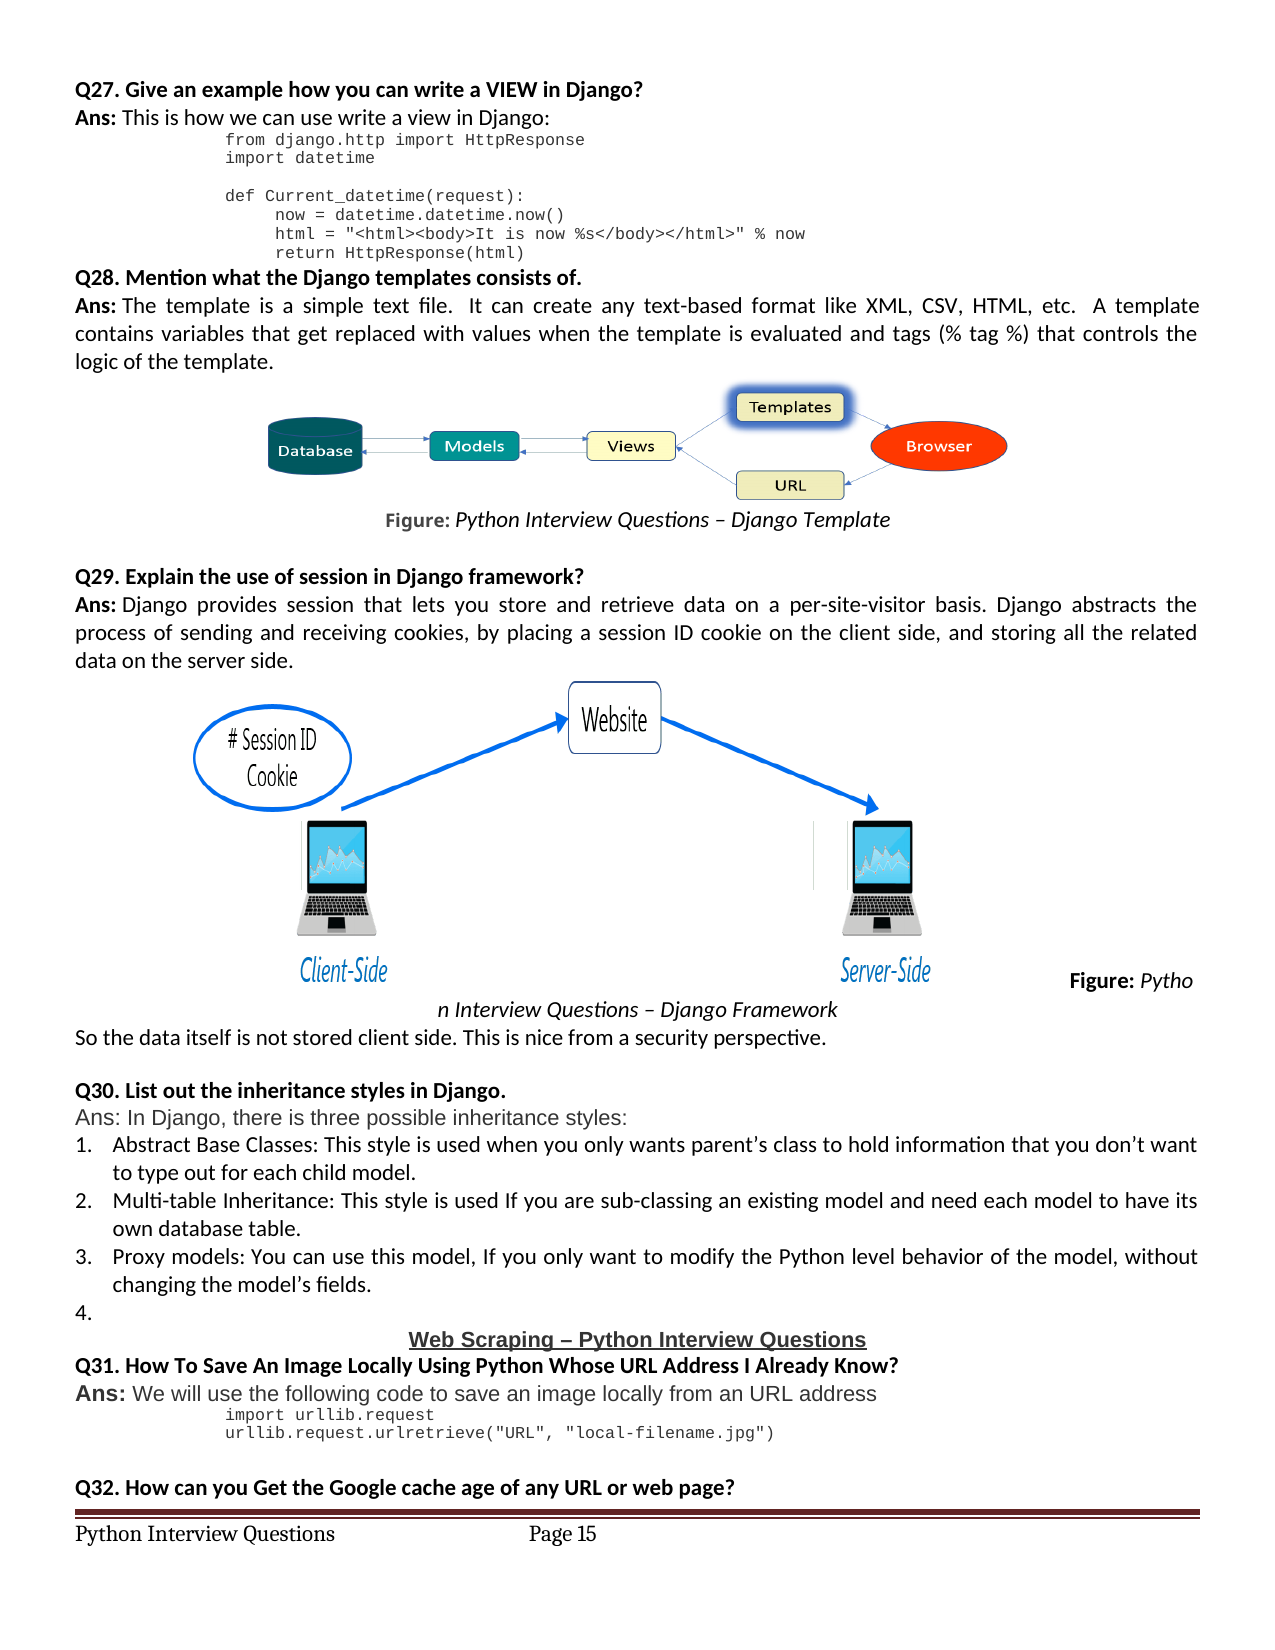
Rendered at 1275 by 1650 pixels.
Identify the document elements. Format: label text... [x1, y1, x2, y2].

text import datetime [225, 150, 1200, 169]
text Q29. Explain the use of session in Django framework? [75, 562, 1200, 591]
text Q30. List out the inheritance styles in Django. [75, 1076, 1200, 1104]
text Ans: We will use the following code to save an image locally from an URL address [75, 1380, 1200, 1406]
text Q32. How can you Get the Google cache age of any URL or web page? [75, 1473, 1200, 1502]
text Q31. How To Save An Image Locally Using Python Whose URL Address I Already Know? [75, 1352, 1200, 1380]
text urllib.request.urlretrieve("URL", "local-filename.jpg") [225, 1425, 1200, 1444]
text Ans: This is how we can use write a view in Django: [75, 103, 1200, 131]
text Q27. Give an example how you can write a VIEW in Django? [75, 75, 1200, 103]
list Proxy models: You can use this model, If you only want to modify the Python level behavior of the model, without changing the model’s fields. [75, 1242, 1200, 1298]
text Web Scraping – Python Interview Questions [75, 1326, 1200, 1352]
text html = "<html><body>It is now %s</body></html>" % now [225, 225, 1200, 244]
text So the data itself is not stored client side. This is nice from a security perspective. [75, 1023, 1200, 1051]
text Ans: Django provides session that lets you store and retrieve data on a per-site-visitor basis. Django abstracts the process of sending and receiving cookies, by placing a session ID cookie on the client side, and storing all the related data on the server side. [75, 591, 1200, 674]
text now = datetime.datetime.now() [225, 206, 1200, 225]
text return HttpResponse(html) [225, 244, 1200, 263]
text Ans: The template is a simple text file. It can create any text-based format like XML, CSV, HTML, etc. A template contains variables that get replaced with values when the template is evaluated and tags (% tag %) that controls the logic of the template. [75, 291, 1200, 375]
text Ans: In Django, there is three possible inheritance styles: [75, 1104, 1200, 1130]
list Multi-table Inheritance: This style is used If you are sub-classing an existing model and need each model to have its own database table. [75, 1186, 1200, 1242]
picture [107, 375, 1168, 505]
picture [79, 674, 1070, 989]
text Q28. Mention what the Django templates consists of. [75, 263, 1200, 291]
text import urllib.request [225, 1406, 1200, 1425]
list Abstract Base Classes: This style is used when you only wants parent’s class to hold information that you don’t want to type out for each child model. [75, 1130, 1200, 1186]
text from django.http import HttpResponse [225, 131, 1200, 150]
text def Current_datetime(request): [225, 188, 1200, 206]
